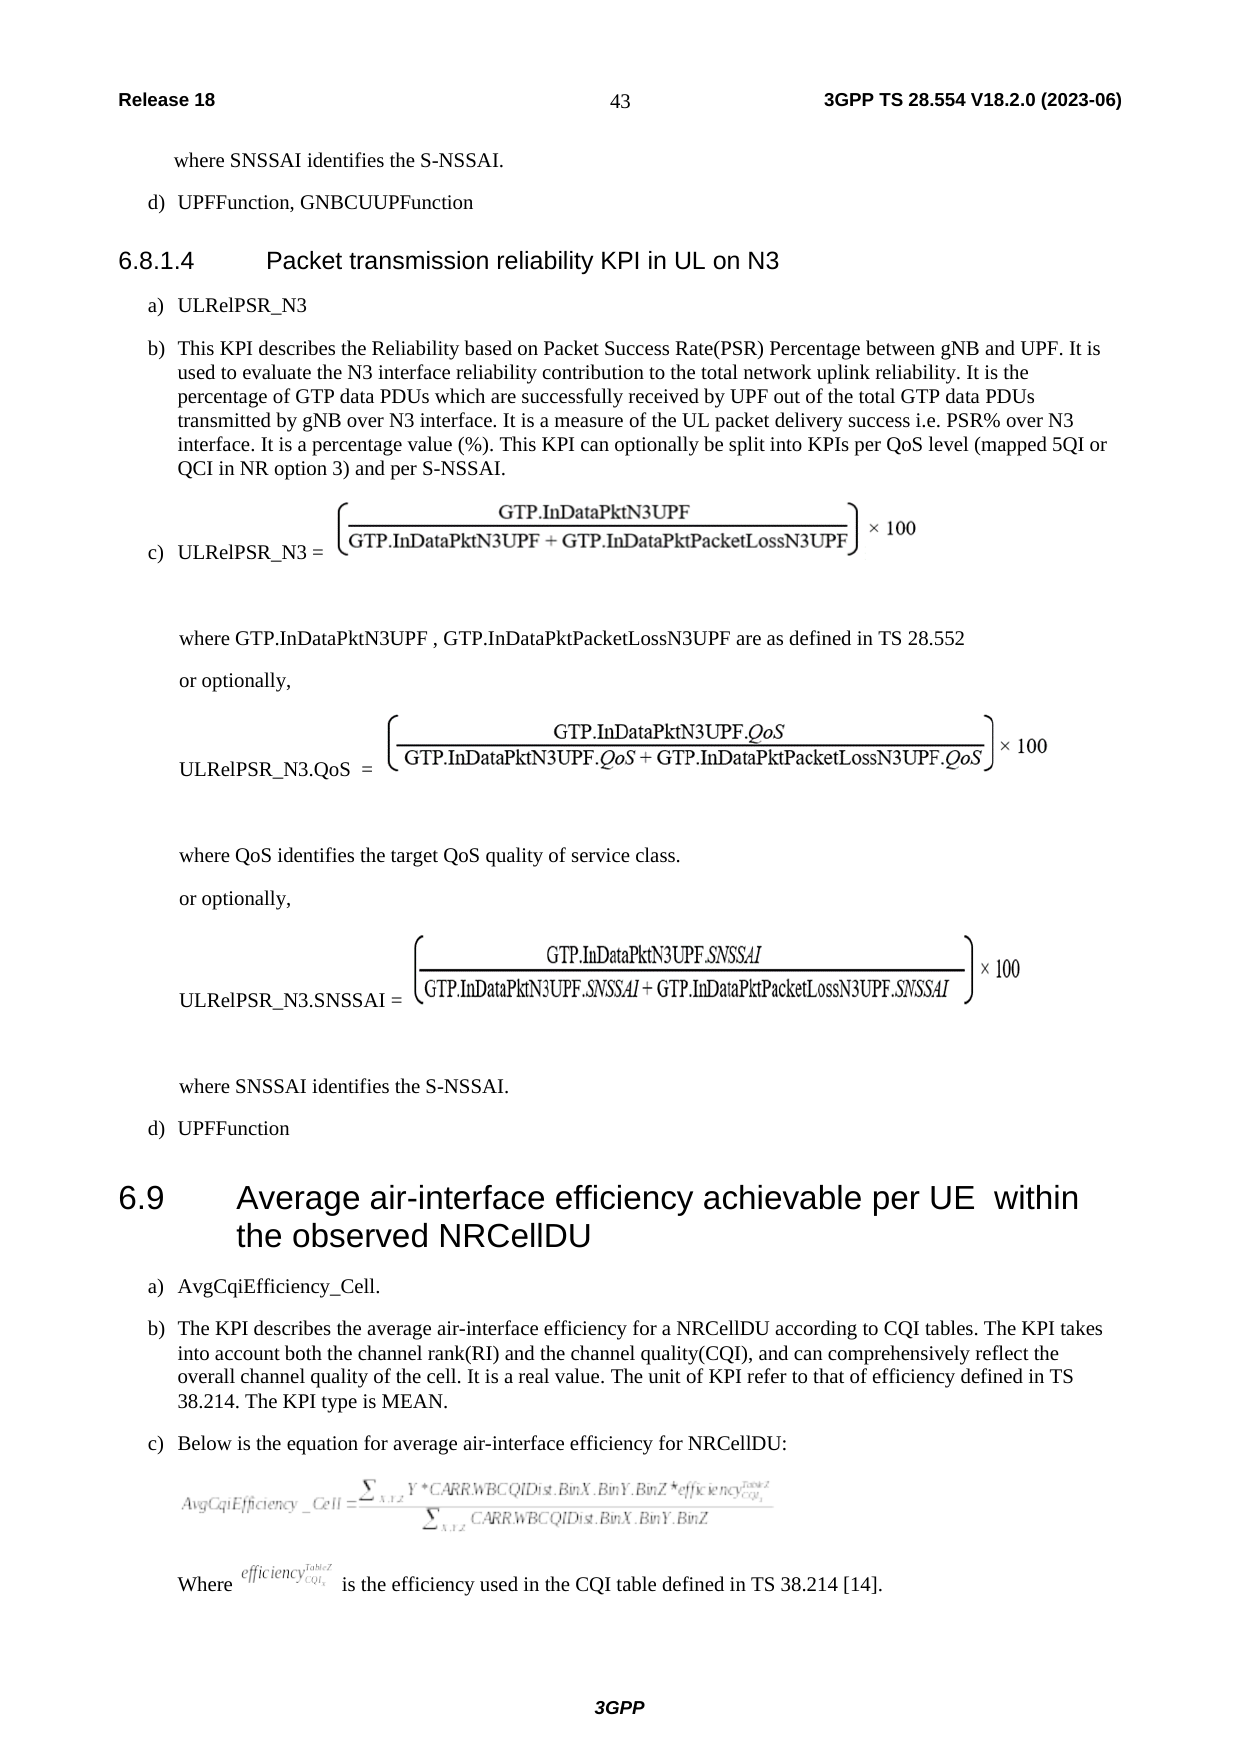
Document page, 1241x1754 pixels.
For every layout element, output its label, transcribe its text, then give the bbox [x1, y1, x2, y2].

text where GTP.InDataPktN3UPF , GTP.InDataPktPacketLossN3UPF are as defined in TS 28.552 [148, 625, 1122, 649]
text b) The KPI describes the average air-interface efficiency for a NRCellDU according to CQI tables. The KPI takes into account both the channel rank(RI) and the channel quality(CQI), and can comprehensively reflect the overall channel quality of the cell. It is a real value. The unit of KPI refer to that of efficiency defined in TS 38.214. The KPI type is MEAN. [148, 1316, 1122, 1413]
subtitle 6.9 Average air-interface efficiency achievable per UE within the observed NRCellDU [118, 1178, 1122, 1255]
subtitle 6.8.1.4 Packet transmission reliability KPI in UL on N3 [118, 246, 1122, 274]
text Where is the efficiency used in the CQI table defined in TS 38.214 [14]. [148, 1557, 1122, 1596]
text a) AvgCqiEfficiency_Cell. [148, 1273, 1122, 1298]
text c) Below is the equation for average air-interface efficiency for NRCellDU: [148, 1431, 1122, 1455]
text where SNSSAI identifies the S-NSSAI. [148, 147, 1122, 172]
text or optionally, [148, 886, 1122, 910]
picture [383, 711, 1053, 777]
picture [412, 928, 1024, 1008]
picture [334, 499, 919, 560]
text d) UPFFunction [148, 1116, 1122, 1140]
text where QoS identifies the target QoS quality of service class. [148, 843, 1122, 867]
text a) ULRelPSR_N3 [148, 293, 1122, 317]
text d) UPFFunction, GNBCUUPFunction [148, 190, 1122, 214]
text b) This KPI describes the Reliability based on Packet Success Rate(PSR) Percentage between gNB and UPF. It is used to evaluate the N3 interface reliability contribution to the total network uplink reliability. It is the percentage of GTP data PDUs which are successfully received by UPF out of the total GTP data PDUs transmitted by gNB over N3 interface. It is a measure of the UL packet delivery success i.e. PSR% over N3 interface. It is a percentage value (%). This KPI can optionally be split into KPIs per QoS level (mapped 5QI or QCI in NR option 3) and per S-NSSAI. [148, 336, 1122, 480]
text where SNSSAI identifies the S-NSSAI. [148, 1073, 1122, 1098]
text or optionally, [148, 668, 1122, 692]
